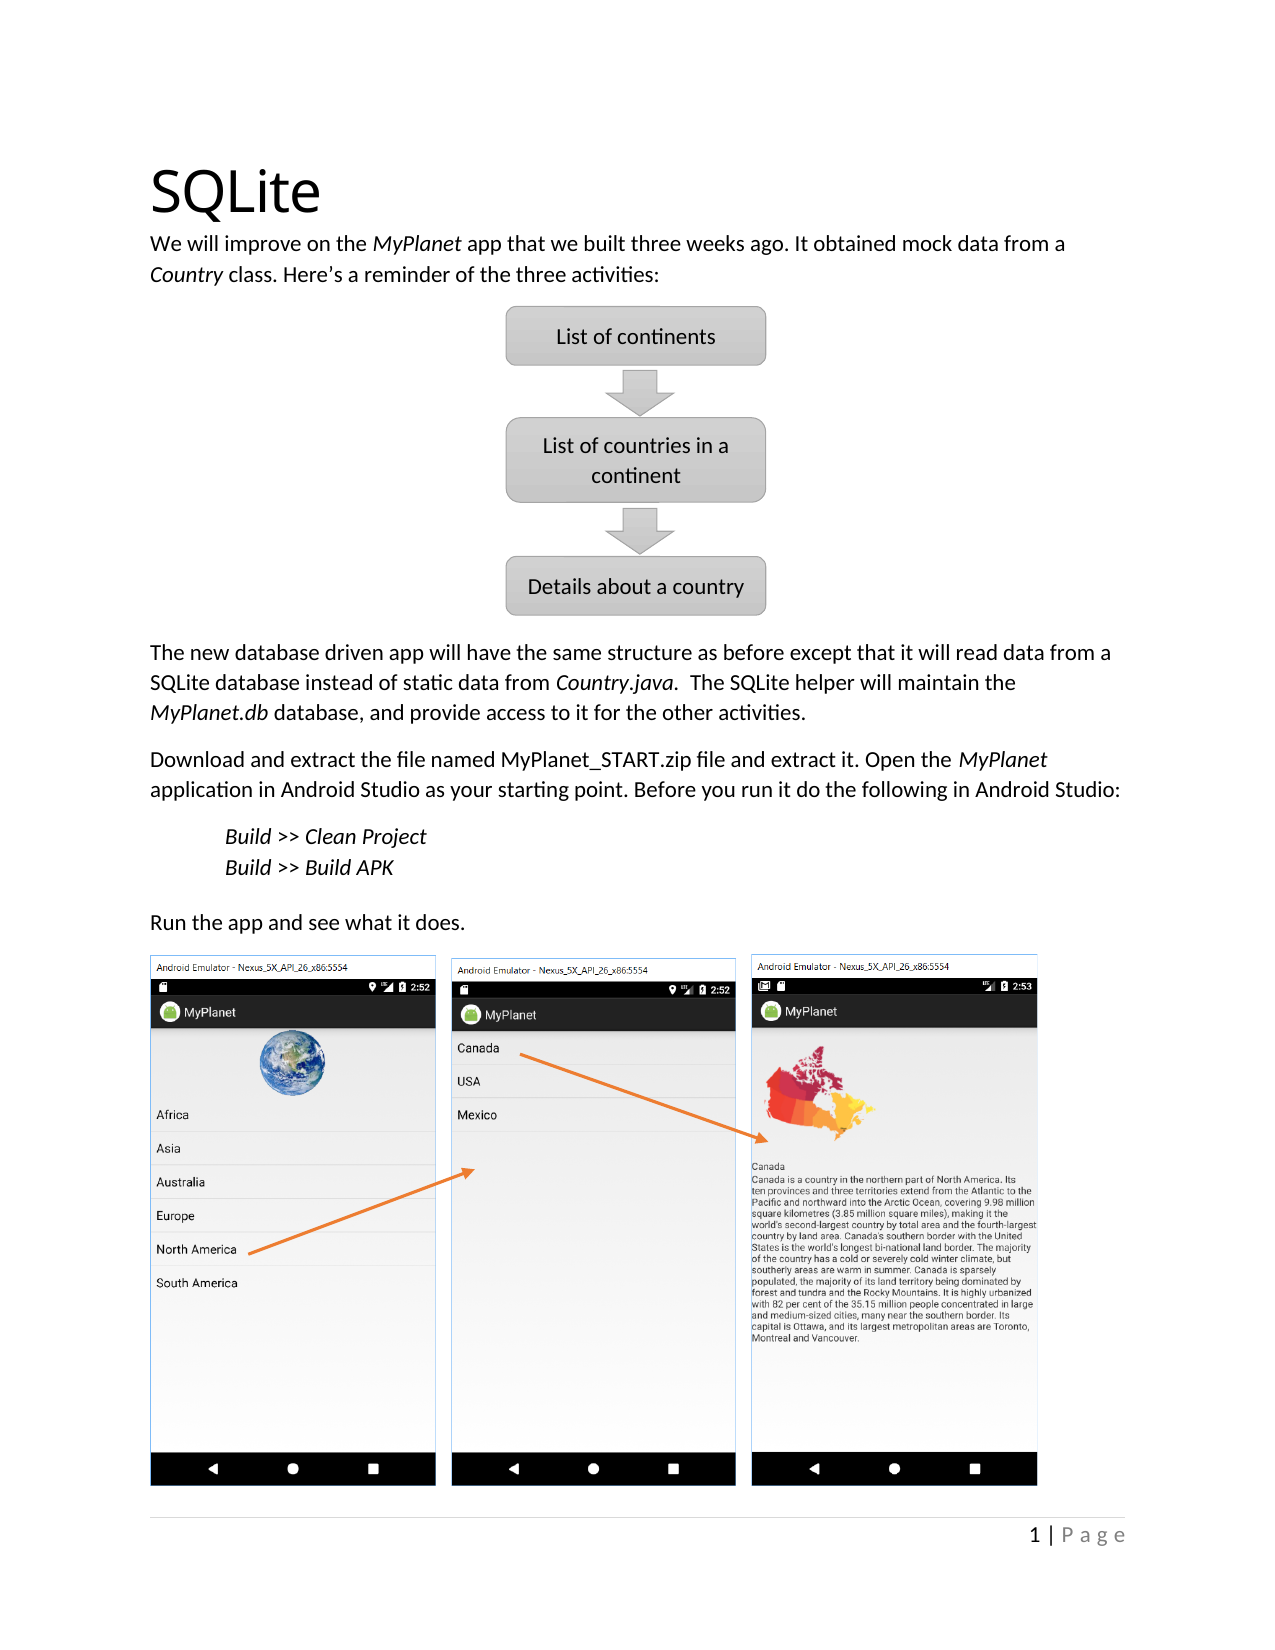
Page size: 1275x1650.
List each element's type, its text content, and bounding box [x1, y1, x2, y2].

text Download and extract the file named MyPlanet_START.zip file and extract it. Open the MyPlanet application in Android Studio as your starting point. Before you run it do the following in Android Studio: [150, 745, 1125, 803]
picture [150, 955, 436, 1486]
text We will improve on the MyPlanet app that we built three weeks ago. It obtained mock data from a Country class. Here’s a reminder of the three activities: [150, 229, 1125, 288]
picture [451, 958, 736, 1486]
text Run the app and see what it does. [150, 908, 1125, 936]
title SQLite [150, 150, 1125, 229]
text Build >> Build APK [225, 853, 1125, 881]
picture [751, 954, 1038, 1486]
text Build >> Clean Project [225, 822, 1125, 850]
text The new database driven app will have the same structure as before except that it will read data from a SQLite database instead of static data from Country.java. The SQLite helper will maintain the MyPlanet.db database, and provide access to it for the other activities. [150, 638, 1125, 726]
